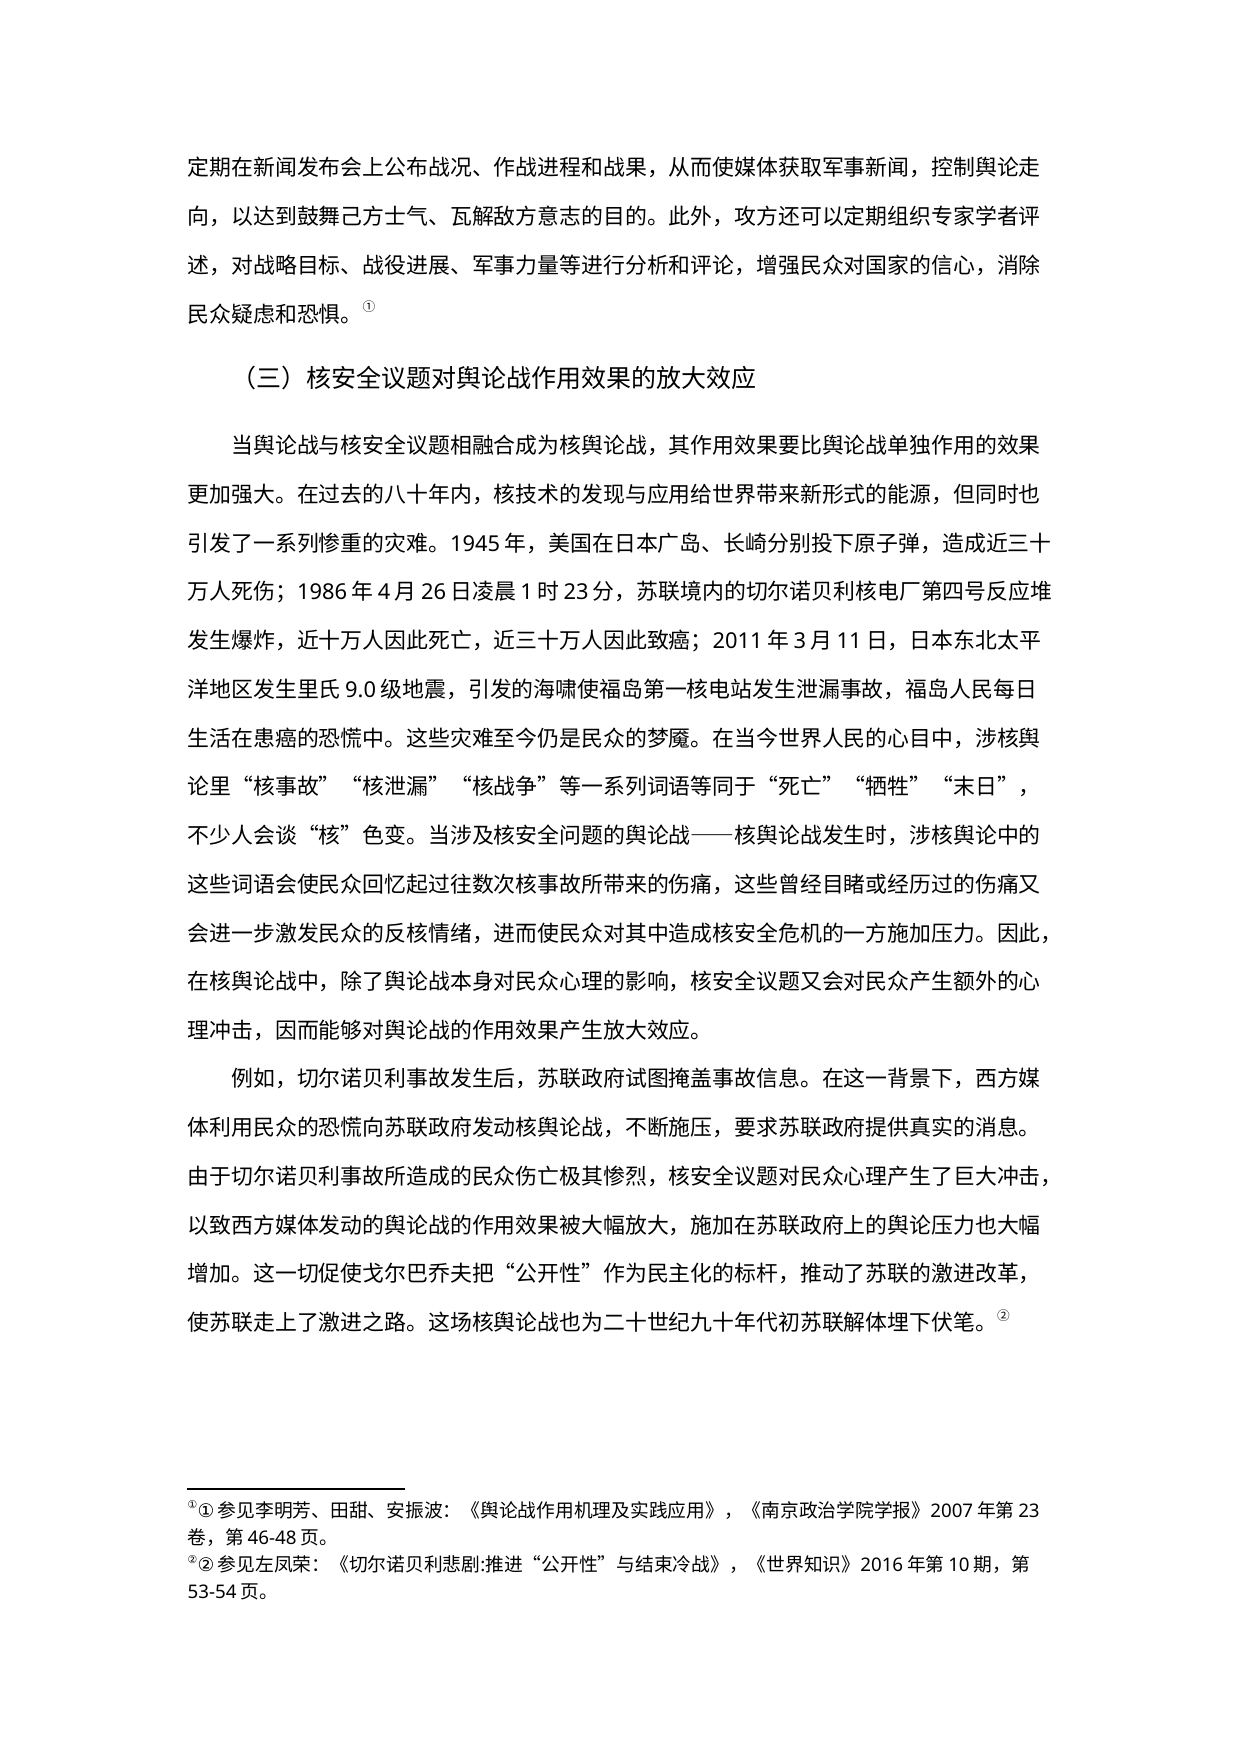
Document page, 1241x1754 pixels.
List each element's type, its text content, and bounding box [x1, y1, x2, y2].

text 当舆论战与核安全议题相融合成为核舆论战，其作用效果要比舆论战单独作用的效果更加强大。在过去的八十年内，核技术的发现与应用给世界带来新形式的能源，但同时也引发了一系列惨重的灾难。1945年，美国在日本广岛、长崎分别投下原子弹，造成近三十万人死伤；1986年4月26日凌晨1时23分，苏联境内的切尔诺贝利核电厂第四号反应堆发生爆炸，近十万人因此死亡，近三十万人因此致癌；2011年3月11日，日本东北太平洋地区发生里氏9.0级地震，引发的海啸使福岛第一核电站发生泄漏事故，福岛人民每日生活在患癌的恐慌中。这些灾难至今仍是民众的梦魇。在当今世界人民的心目中，涉核舆论里“核事故”“核泄漏”“核战争”等一系列词语等同于“死亡”“牺牲”“末日”，不少人会谈“核”色变。当涉及核安全问题的舆论战——核舆论战发生时，涉核舆论中的这些词语会使民众回忆起过往数次核事故所带来的伤痛，这些曾经目睹或经历过的伤痛又会进一步激发民众的反核情绪，进而使民众对其中造成核安全危机的一方施加压力。因此，在核舆论战中，除了舆论战本身对民众心理的影响，核安全议题又会对民众产生额外的心理冲击，因而能够对舆论战的作用效果产生放大效应。 [187, 428, 1053, 1045]
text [187, 150, 1053, 329]
list （三）核安全议题对舆论战作用效果的放大效应 [231, 344, 1053, 409]
text 例如，切尔诺贝利事故发生后，苏联政府试图掩盖事故信息。在这一背景下，西方媒体利用民众的恐慌向苏联政府发动核舆论战，不断施压，要求苏联政府提供真实的消息。由于切尔诺贝利事故所造成的民众伤亡极其惨烈，核安全议题对民众心理产生了巨大冲击，以致西方媒体发动的舆论战的作用效果被大幅放大，施加在苏联政府上的舆论压力也大幅增加。这一切促使戈尔巴乔夫把“公开性”作为民主化的标杆，推动了苏联的激进改革，使苏联走上了激进之路。这场核舆论战也为二十世纪九十年代初苏联解体埋下伏笔。 [187, 1061, 1053, 1337]
